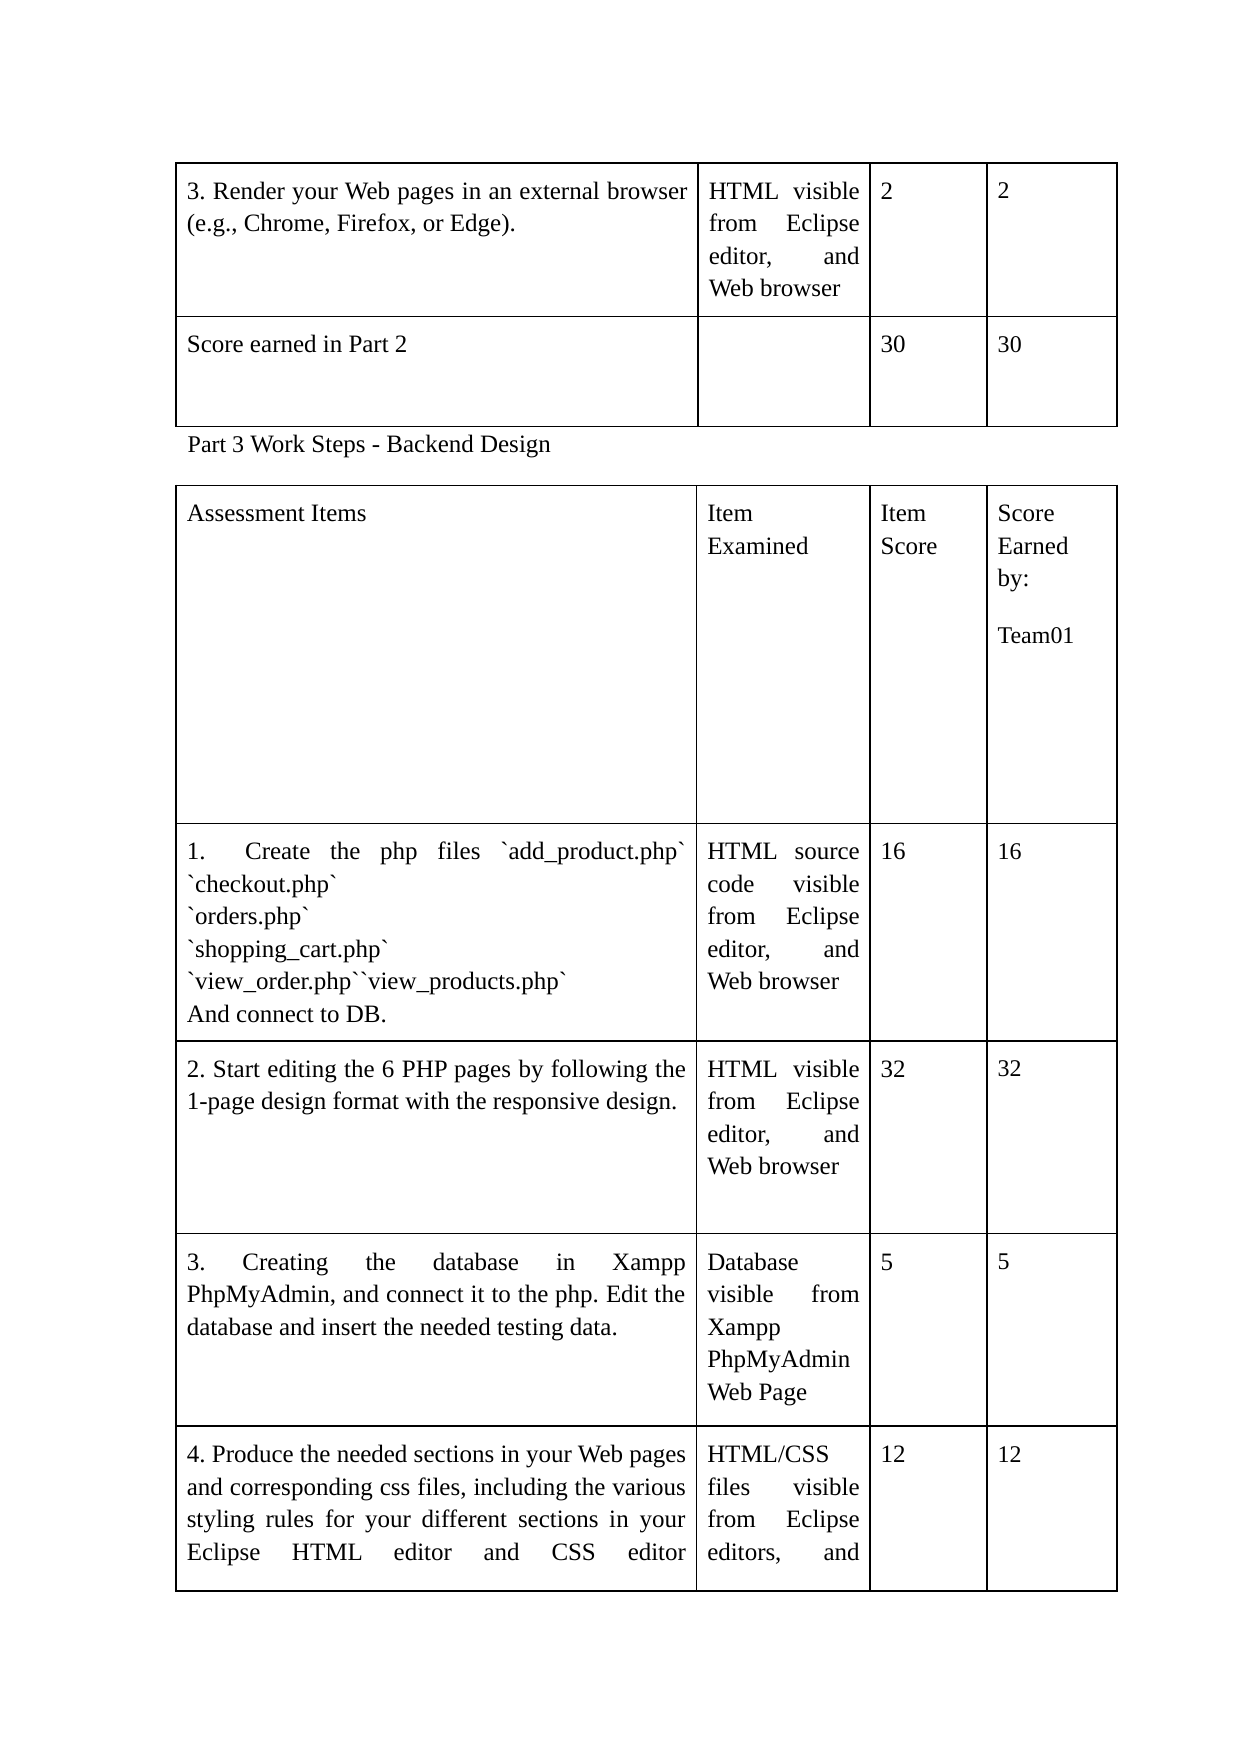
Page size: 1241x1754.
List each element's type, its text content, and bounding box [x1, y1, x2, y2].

table_cell HTML source code visible from Eclipse editor, and Web browser [697, 824, 869, 1040]
table_cell Score earned in Part 2 [177, 317, 697, 426]
table_header Assessment Items [177, 486, 696, 823]
table_cell 3. Creating the database in Xampp PhpMyAdmin, and connect it to the php. Edit the database and insert the needed testing data. [177, 1234, 696, 1425]
table_header Item Score [871, 486, 986, 823]
table_cell 32 [871, 1042, 986, 1233]
table_header Item Examined [697, 486, 869, 823]
table_cell 2 [871, 164, 986, 316]
table_cell 2. Start editing the 6 PHP pages by following the 1-page design format with the responsive design. [177, 1042, 696, 1233]
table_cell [177, 1427, 696, 1590]
table_cell 12 [871, 1427, 986, 1590]
table_cell Database visible from Xampp PhpMyAdmin Web Page [697, 1234, 869, 1425]
table_cell 12 [988, 1427, 1116, 1590]
table_cell HTML visible from Eclipse editor, and Web browser [699, 164, 869, 316]
table_cell [699, 317, 869, 426]
table_cell 3. Render your Web pages in an external browser (e.g., Chrome, Firefox, or Edge). [177, 164, 697, 316]
table_cell 1. Create the php files `add_product.php` `checkout.php` `orders.php` `shopping_cart.php` `view_order.php``view_products.php` And connect to DB. [177, 824, 696, 1040]
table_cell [697, 1427, 869, 1590]
text Part 3 Work Steps - Backend Design [187, 427, 1053, 459]
table_cell 5 [988, 1234, 1116, 1425]
table_cell 16 [988, 824, 1116, 1040]
table_cell 16 [871, 824, 986, 1040]
table_cell 5 [871, 1234, 986, 1425]
table_cell 32 [988, 1042, 1116, 1233]
table_header Score Earned by: Team01 [988, 486, 1116, 823]
table_cell HTML visible from Eclipse editor, and Web browser [697, 1042, 869, 1233]
table_cell 30 [871, 317, 986, 426]
table_cell 2 [988, 164, 1116, 316]
table_cell 30 [988, 317, 1116, 426]
